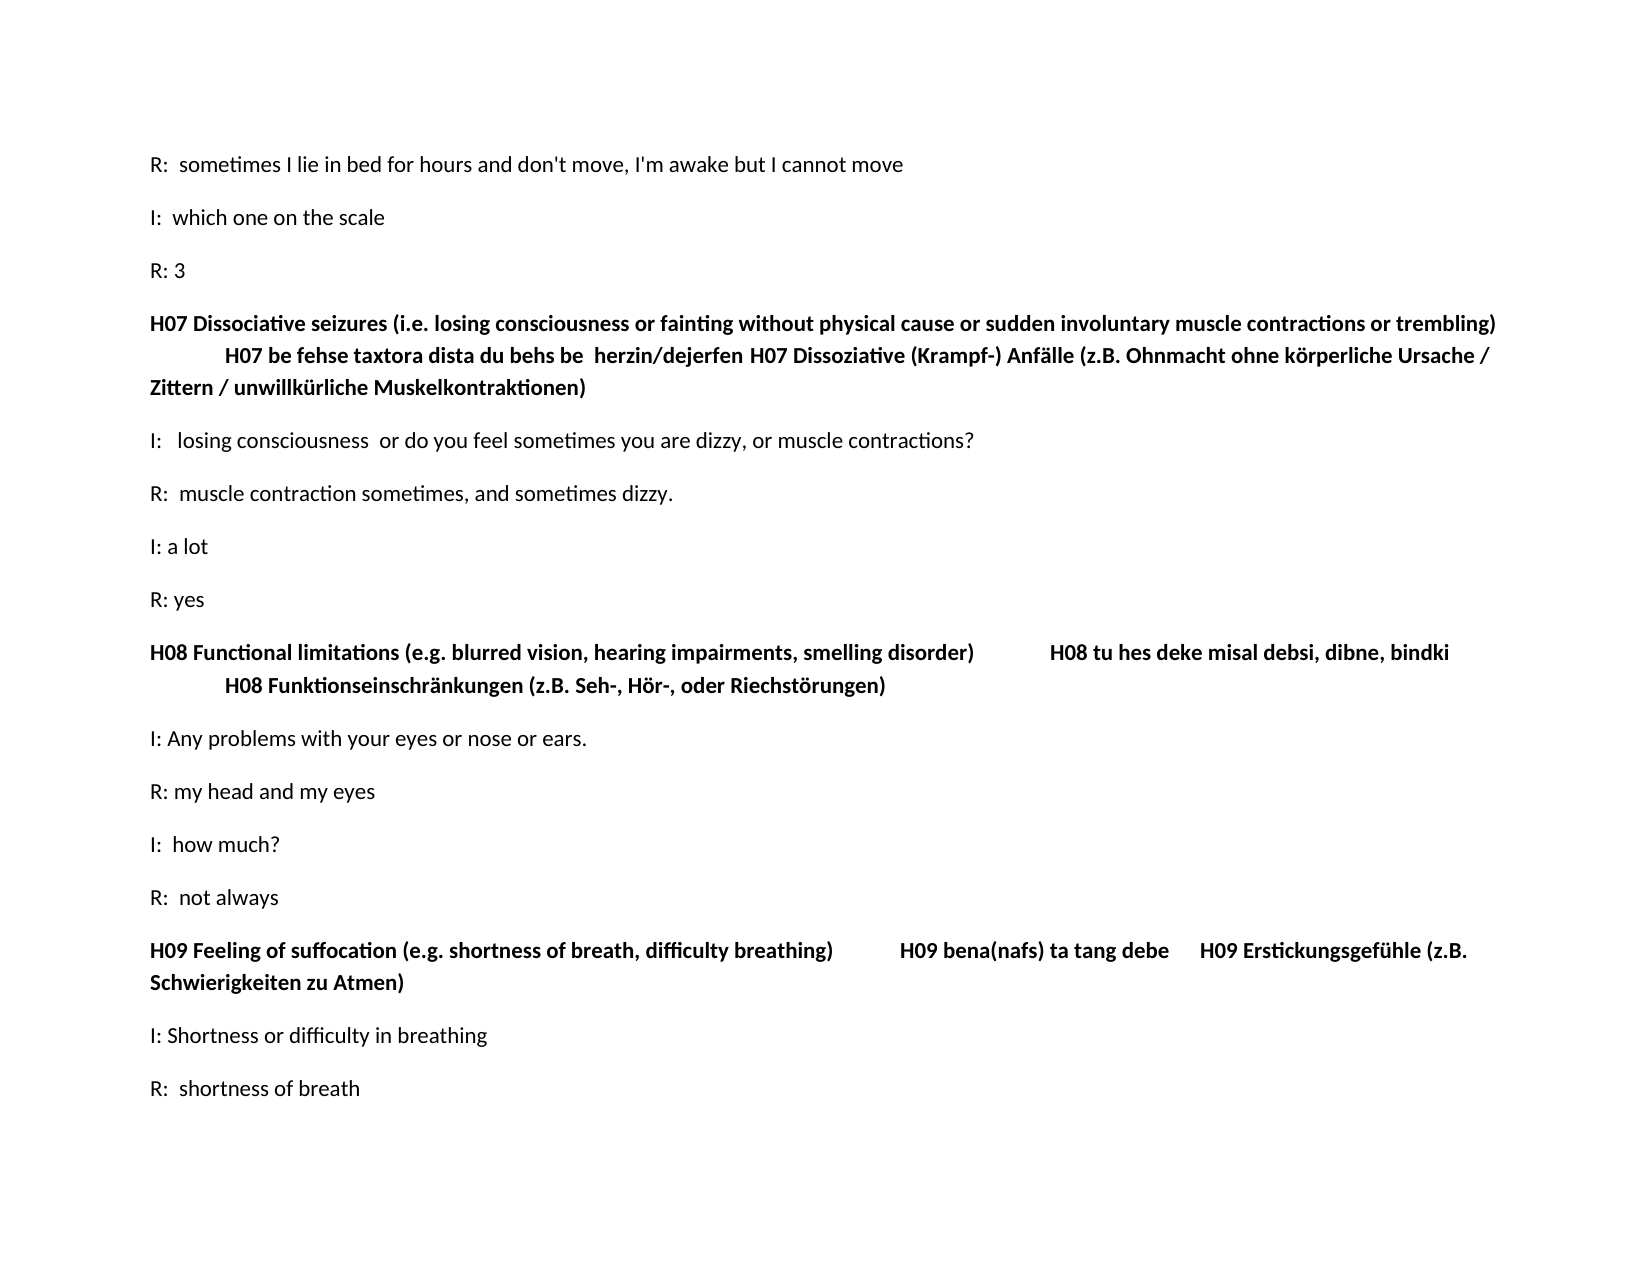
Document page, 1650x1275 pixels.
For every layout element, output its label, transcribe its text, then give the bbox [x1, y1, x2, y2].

text H09 Feeling of suffocation (e.g. shortness of breath, difficulty breathing) H09 bena(nafs) ta tang debe H09 Erstickungsgefühle (z.B. Schwierigkeiten zu Atmen) [150, 936, 1500, 996]
text R: yes [150, 586, 1500, 613]
text I: Any problems with your eyes or nose or ears. [150, 724, 1500, 752]
text R: 3 [150, 256, 1500, 284]
text I: Shortness or difficulty in breathing [150, 1021, 1500, 1049]
text I: losing consciousness or do you feel sometimes you are dizzy, or muscle contractions? [150, 426, 1500, 454]
text R: not always [150, 883, 1500, 911]
text I: which one on the scale [150, 203, 1500, 231]
text H08 Functional limitations (e.g. blurred vision, hearing impairments, smelling disorder) H08 tu hes deke misal debsi, dibne, bindki H08 Funktionseinschränkungen (z.B. Seh-, Hör-, oder Riechstörungen) [150, 638, 1500, 699]
text R: shortness of breath [150, 1074, 1500, 1102]
text H07 Dissociative seizures (i.e. losing consciousness or fainting without physical cause or sudden involuntary muscle contractions or trembling) H07 be fehse taxtora dista du behs be herzin/dejerfen H07 Dissoziative (Krampf-) Anfälle (z.B. Ohnmacht ohne körperliche Ursache / Zittern / unwillkürliche Muskelkontraktionen) [150, 309, 1500, 401]
text R: my head and my eyes [150, 777, 1500, 805]
text I: how much? [150, 830, 1500, 858]
text R: muscle contraction sometimes, and sometimes dizzy. [150, 479, 1500, 507]
text I: a lot [150, 532, 1500, 561]
text R: sometimes I lie in bed for hours and don't move, I'm awake but I cannot move [150, 150, 1500, 178]
